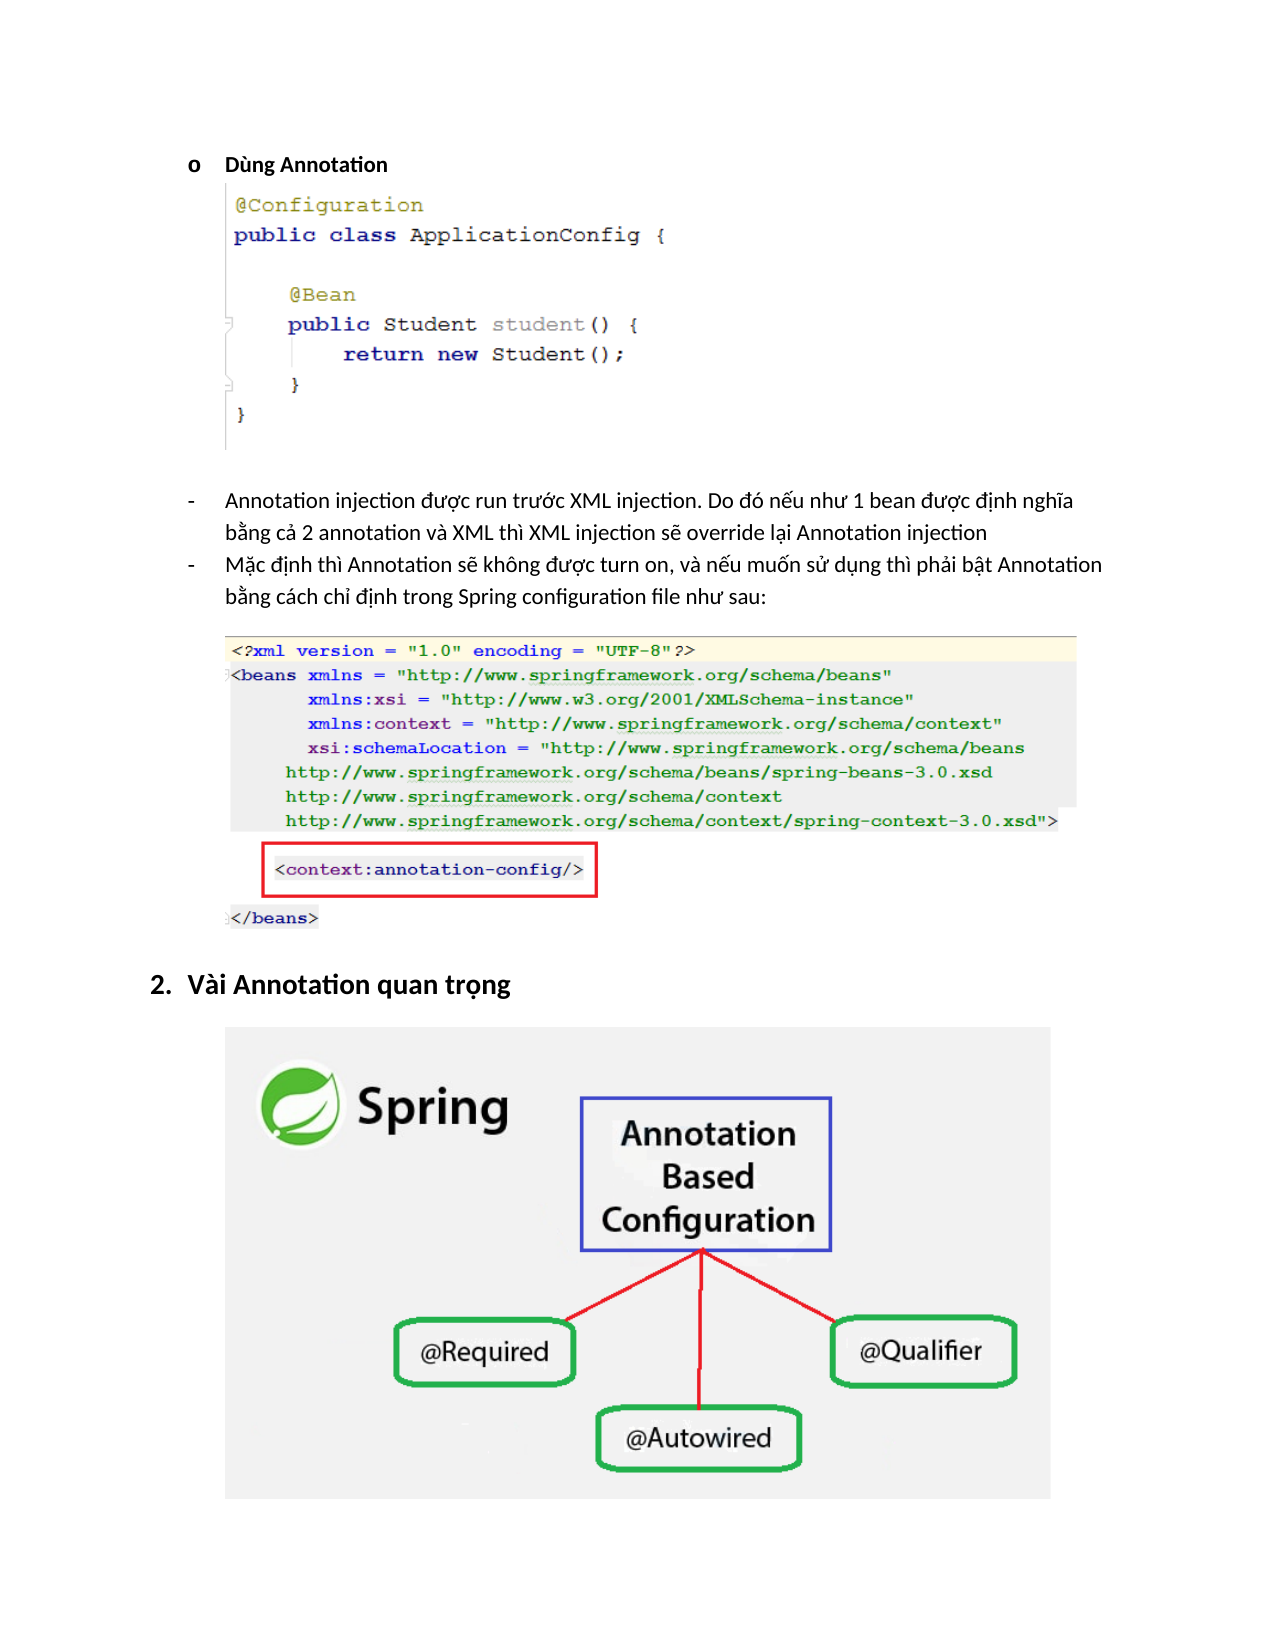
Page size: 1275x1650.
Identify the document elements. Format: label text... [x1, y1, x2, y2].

list Mặc định thì Annotation sẽ không được turn on, và nếu muốn sử dụng thì phải bật Annotation bằng cách chỉ định trong Spring configuration file như sau: [187, 550, 1125, 610]
list Vài Annotation quan trọng [150, 966, 1125, 1002]
picture [225, 183, 715, 450]
picture [225, 1027, 1051, 1499]
list Annotation injection được run trước XML injection. Do đó nếu như 1 bean được định nghĩa bằng cả 2 annotation và XML thì XML injection sẽ override lại Annotation injection [187, 486, 1125, 546]
list Dùng Annotation [187, 150, 1125, 179]
picture [225, 635, 1077, 941]
